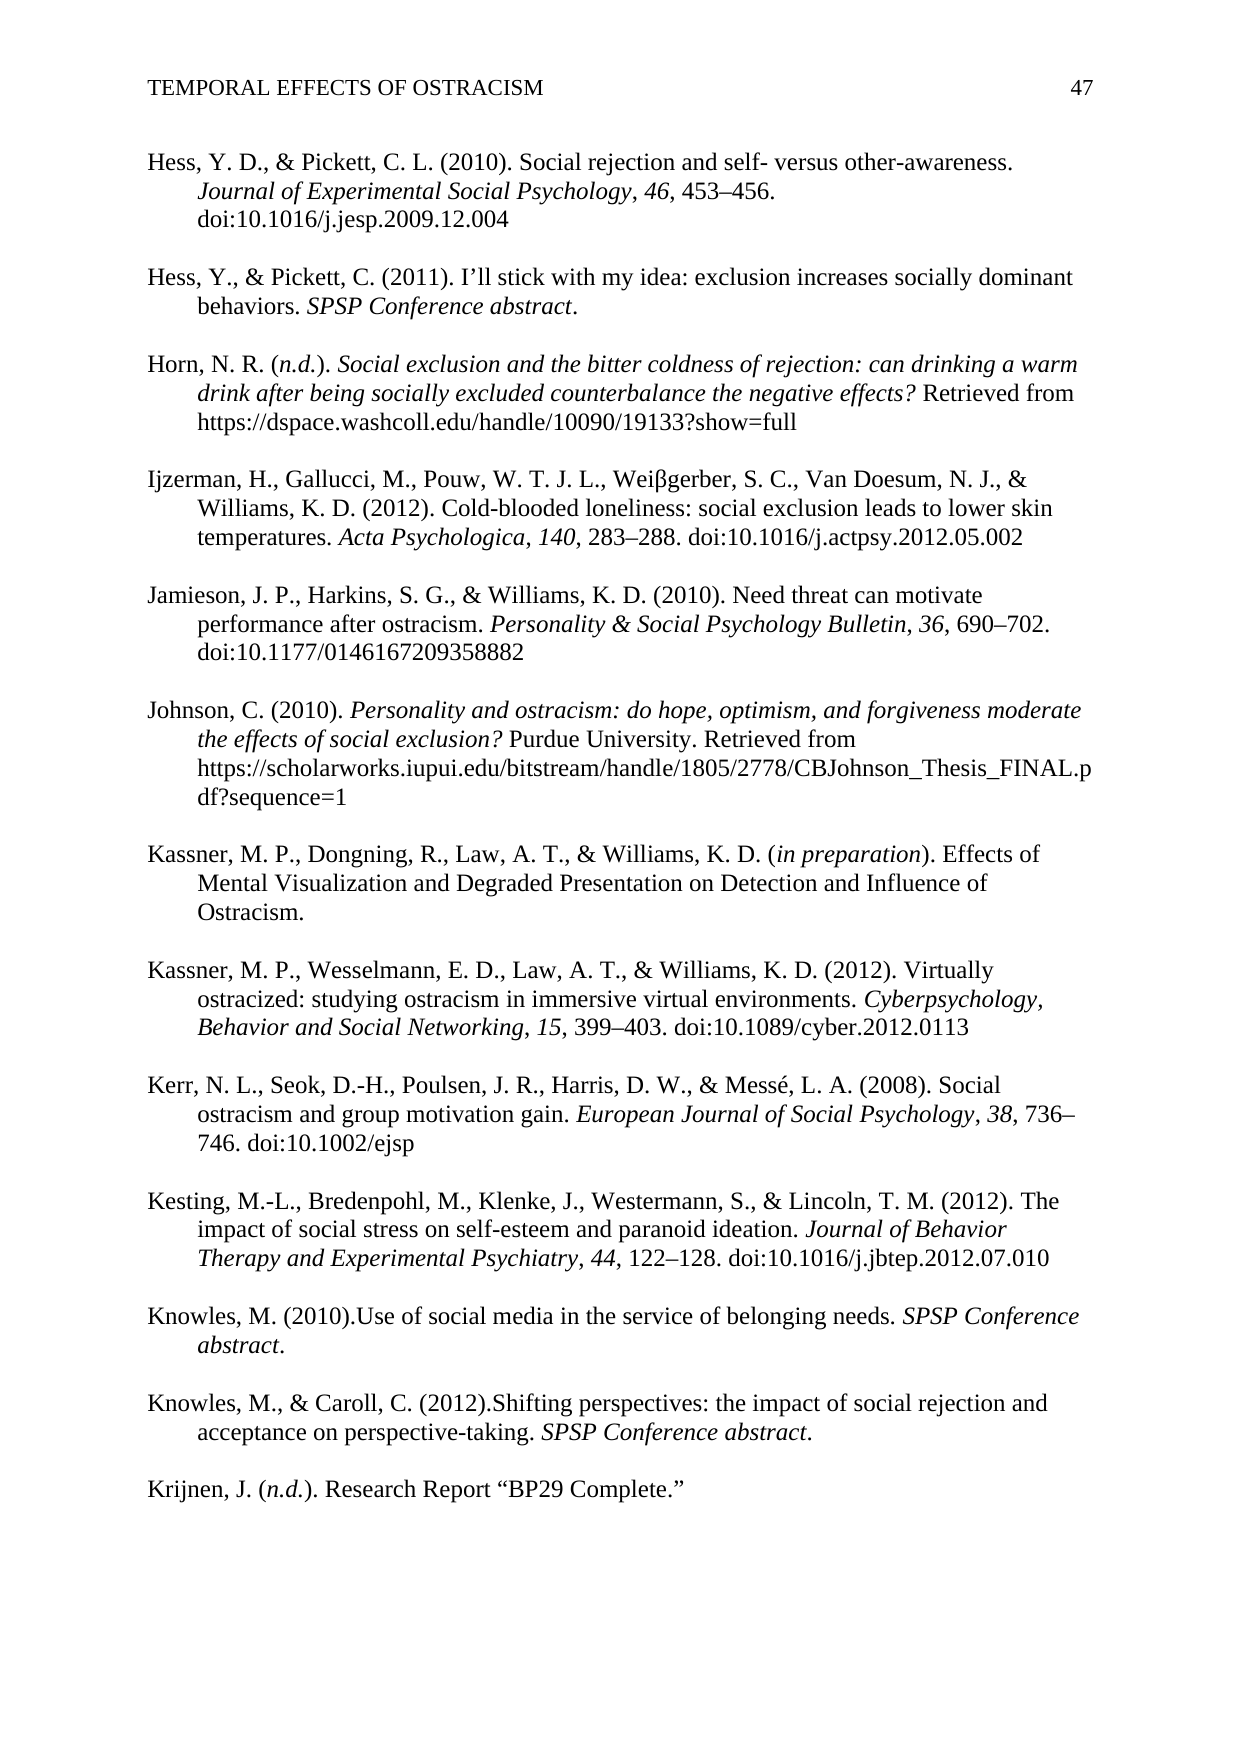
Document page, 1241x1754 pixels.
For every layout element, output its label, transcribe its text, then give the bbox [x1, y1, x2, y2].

text Knowles, M. (2010).Use of social media in the service of belonging needs. SPSP Conference abstract. [147, 1301, 1093, 1359]
text Knowles, M., & Caroll, C. (2012).Shifting perspectives: the impact of social rejection and acceptance on perspective-taking. SPSP Conference abstract. [147, 1388, 1093, 1445]
text Horn, N. R. (n.d.). Social exclusion and the bitter coldness of rejection: can drinking a warm drink after being socially excluded counterbalance the negative effects? Retrieved from https://dspace.washcoll.edu/handle/10090/19133?show=full [147, 349, 1093, 435]
text Krijnen, J. (n.d.). Research Report “BP29 Complete.” [147, 1474, 1093, 1503]
text Kassner, M. P., Dongning, R., Law, A. T., & Williams, K. D. (in preparation). Effects of Mental Visualization and Degraded Presentation on Detection and Influence of Ostracism. [147, 839, 1093, 926]
text Johnson, C. (2010). Personality and ostracism: do hope, optimism, and forgiveness moderate the effects of social exclusion? Purdue University. Retrieved from https://scholarworks.iupui.edu/bitstream/handle/1805/2778/CBJohnson_Thesis_FINAL.pdf?sequence=1 [147, 695, 1093, 810]
text Kassner, M. P., Wesselmann, E. D., Law, A. T., & Williams, K. D. (2012). Virtually ostracized: studying ostracism in immersive virtual environments. Cyberpsychology, Behavior and Social Networking, 15, 399–403. doi:10.1089/cyber.2012.0113 [147, 955, 1093, 1041]
text Hess, Y., & Pickett, C. (2011). I’ll stick with my idea: exclusion increases socially dominant behaviors. SPSP Conference abstract. [147, 262, 1093, 320]
text Ijzerman, H., Gallucci, M., Pouw, W. T. J. L., Weiβgerber, S. C., Van Doesum, N. J., & Williams, K. D. (2012). Cold-blooded loneliness: social exclusion leads to lower skin temperatures. Acta Psychologica, 140, 283–288. doi:10.1016/j.actpsy.2012.05.002 [147, 464, 1093, 551]
text Kesting, M.-L., Bredenpohl, M., Klenke, J., Westermann, S., & Lincoln, T. M. (2012). The impact of social stress on self-esteem and paranoid ideation. Journal of Behavior Therapy and Experimental Psychiatry, 44, 122–128. doi:10.1016/j.jbtep.2012.07.010 [147, 1186, 1093, 1272]
text Hess, Y. D., & Pickett, C. L. (2010). Social rejection and self- versus other-awareness. Journal of Experimental Social Psychology, 46, 453–456. doi:10.1016/j.jesp.2009.12.004 [147, 147, 1093, 233]
text Jamieson, J. P., Harkins, S. G., & Williams, K. D. (2010). Need threat can motivate performance after ostracism. Personality & Social Psychology Bulletin, 36, 690–702. doi:10.1177/0146167209358882 [147, 580, 1093, 666]
text Kerr, N. L., Seok, D.-H., Poulsen, J. R., Harris, D. W., & Messé, L. A. (2008). Social ostracism and group motivation gain. European Journal of Social Psychology, 38, 736–746. doi:10.1002/ejsp [147, 1070, 1093, 1157]
